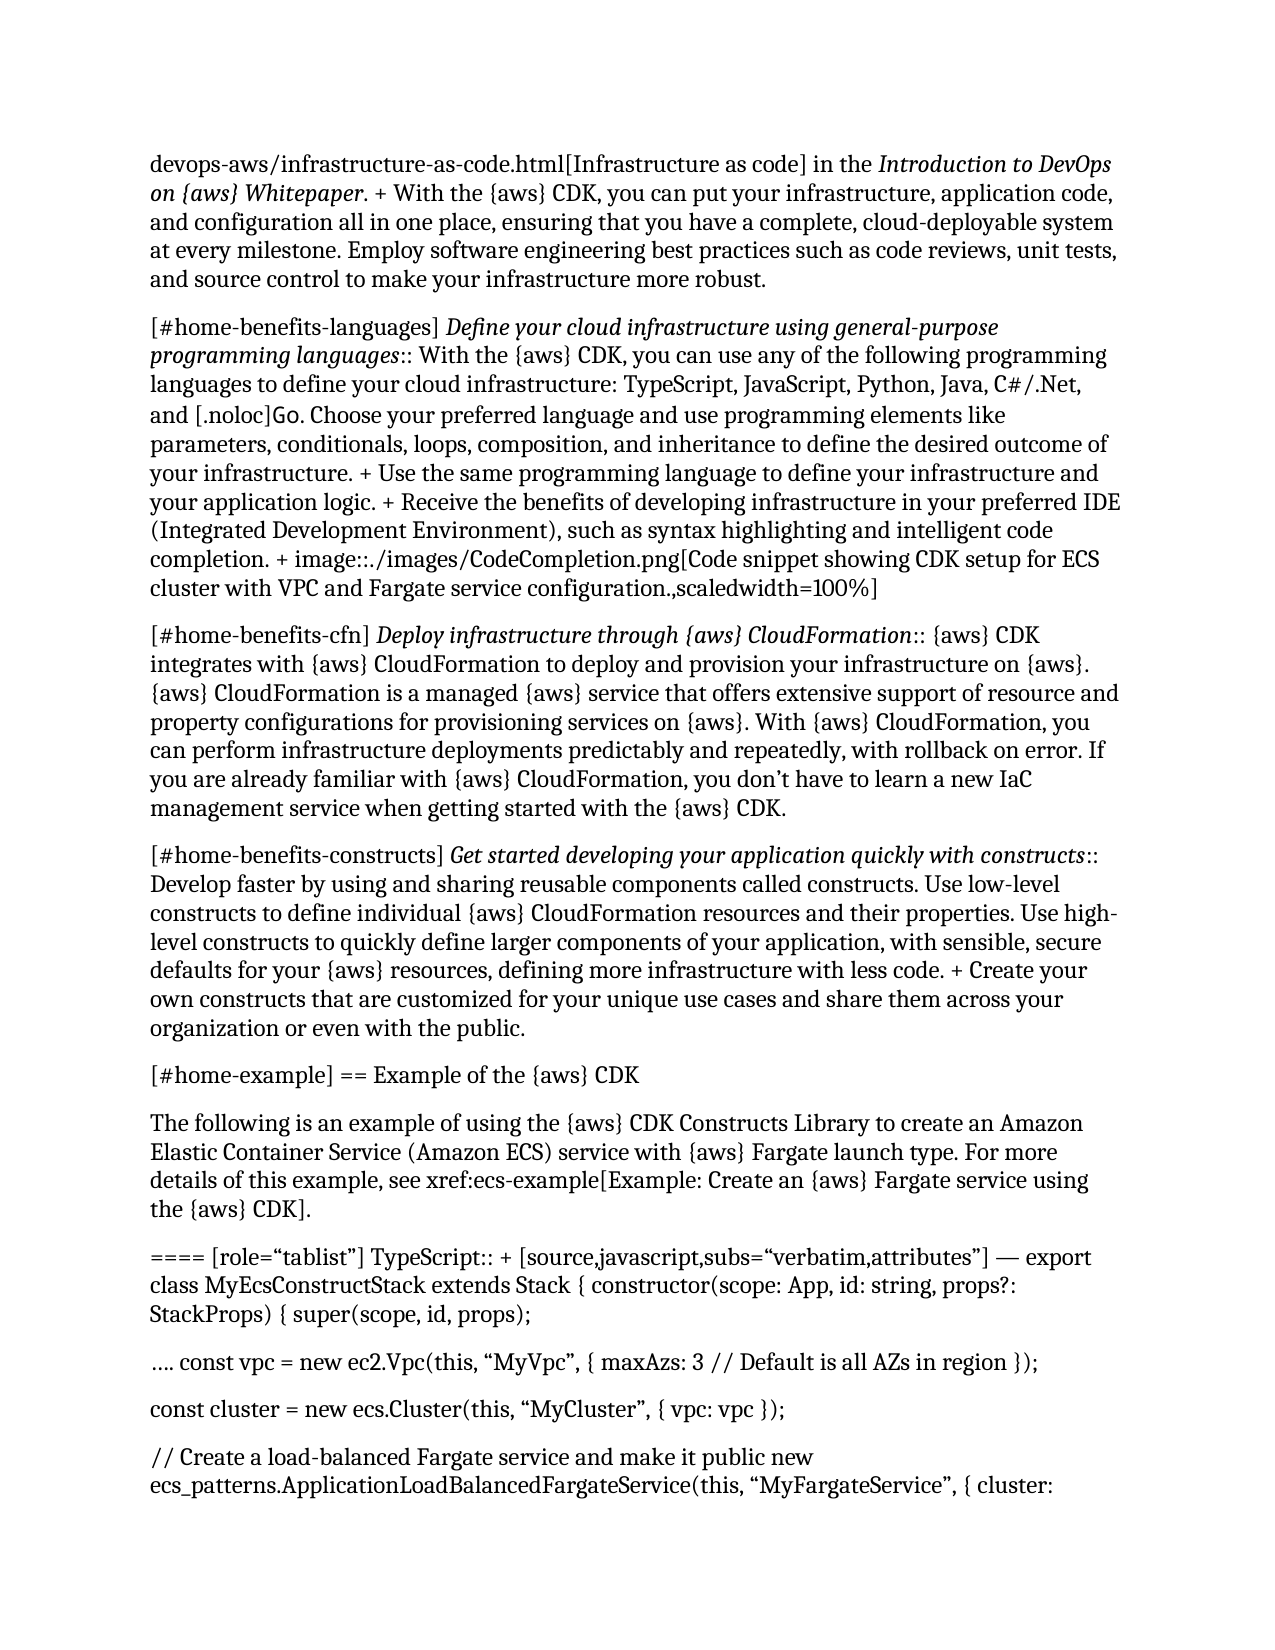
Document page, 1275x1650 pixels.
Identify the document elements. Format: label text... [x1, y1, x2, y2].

text ==== [role=“tablist”] TypeScript:: + [source,javascript,subs=“verbatim,attributes”] — export class MyEcsConstructStack extends Stack { constructor(scope: App, id: string, props?: StackProps) { super(scope, id, props); [150, 1242, 1125, 1329]
text const cluster = new ecs.Cluster(this, “MyCluster”, { vpc: vpc }); [150, 1395, 1125, 1424]
text [#home-benefits-cfn] Deploy infrastructure through {aws} CloudFormation:: {aws} CDK integrates with {aws} CloudFormation to deploy and provision your infrastructure on {aws}. {aws} CloudFormation is a managed {aws} service that offers extensive support of resource and property configurations for provisioning services on {aws}. With {aws} CloudFormation, you can perform infrastructure deployments predictably and repeatedly, with rollback on error. If you are already familiar with {aws} CloudFormation, you don’t have to learn a new IaC management service when getting started with the {aws} CDK. [150, 621, 1125, 822]
text [#home-benefits-constructs] Get started developing your application quickly with constructs:: Develop faster by using and sharing reusable components called constructs. Use low-level constructs to define individual {aws} CloudFormation resources and their properties. Use high-level constructs to quickly define larger components of your application, with sensible, secure defaults for your {aws} resources, defining more infrastructure with less code. + Create your own constructs that are customized for your unique use cases and share them across your organization or even with the public. [150, 841, 1125, 1042]
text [150, 150, 1125, 294]
text [#home-benefits-languages] Define your cloud infrastructure using general-purpose programming languages:: With the {aws} CDK, you can use any of the following programming languages to define your cloud infrastructure: TypeScript, JavaScript, Python, Java, C#/.Net, and [.noloc]Go. Choose your preferred language and use programming elements like parameters, conditionals, loops, composition, and inheritance to define the desired outcome of your infrastructure. + Use the same programming language to define your infrastructure and your application logic. + Receive the benefits of developing infrastructure in your preferred IDE (Integrated Development Environment), such as syntax highlighting and intelligent code completion. + image::./images/CodeCompletion.png[Code snippet showing CDK setup for ECS cluster with VPC and Fargate service configuration.,scaledwidth=100%] [150, 312, 1125, 602]
text The following is an example of using the {aws} CDK Constructs Library to create an Amazon Elastic Container Service (Amazon ECS) service with {aws} Fargate launch type. For more details of this example, see xref:ecs-example[Example: Create an {aws} Fargate service using the {aws} CDK]. [150, 1109, 1125, 1224]
text …. const vpc = new ec2.Vpc(this, “MyVpc”, { maxAzs: 3 // Default is all AZs in region }); [150, 1347, 1125, 1376]
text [150, 1442, 1125, 1500]
text [#home-example] == Example of the {aws} CDK [150, 1061, 1125, 1090]
